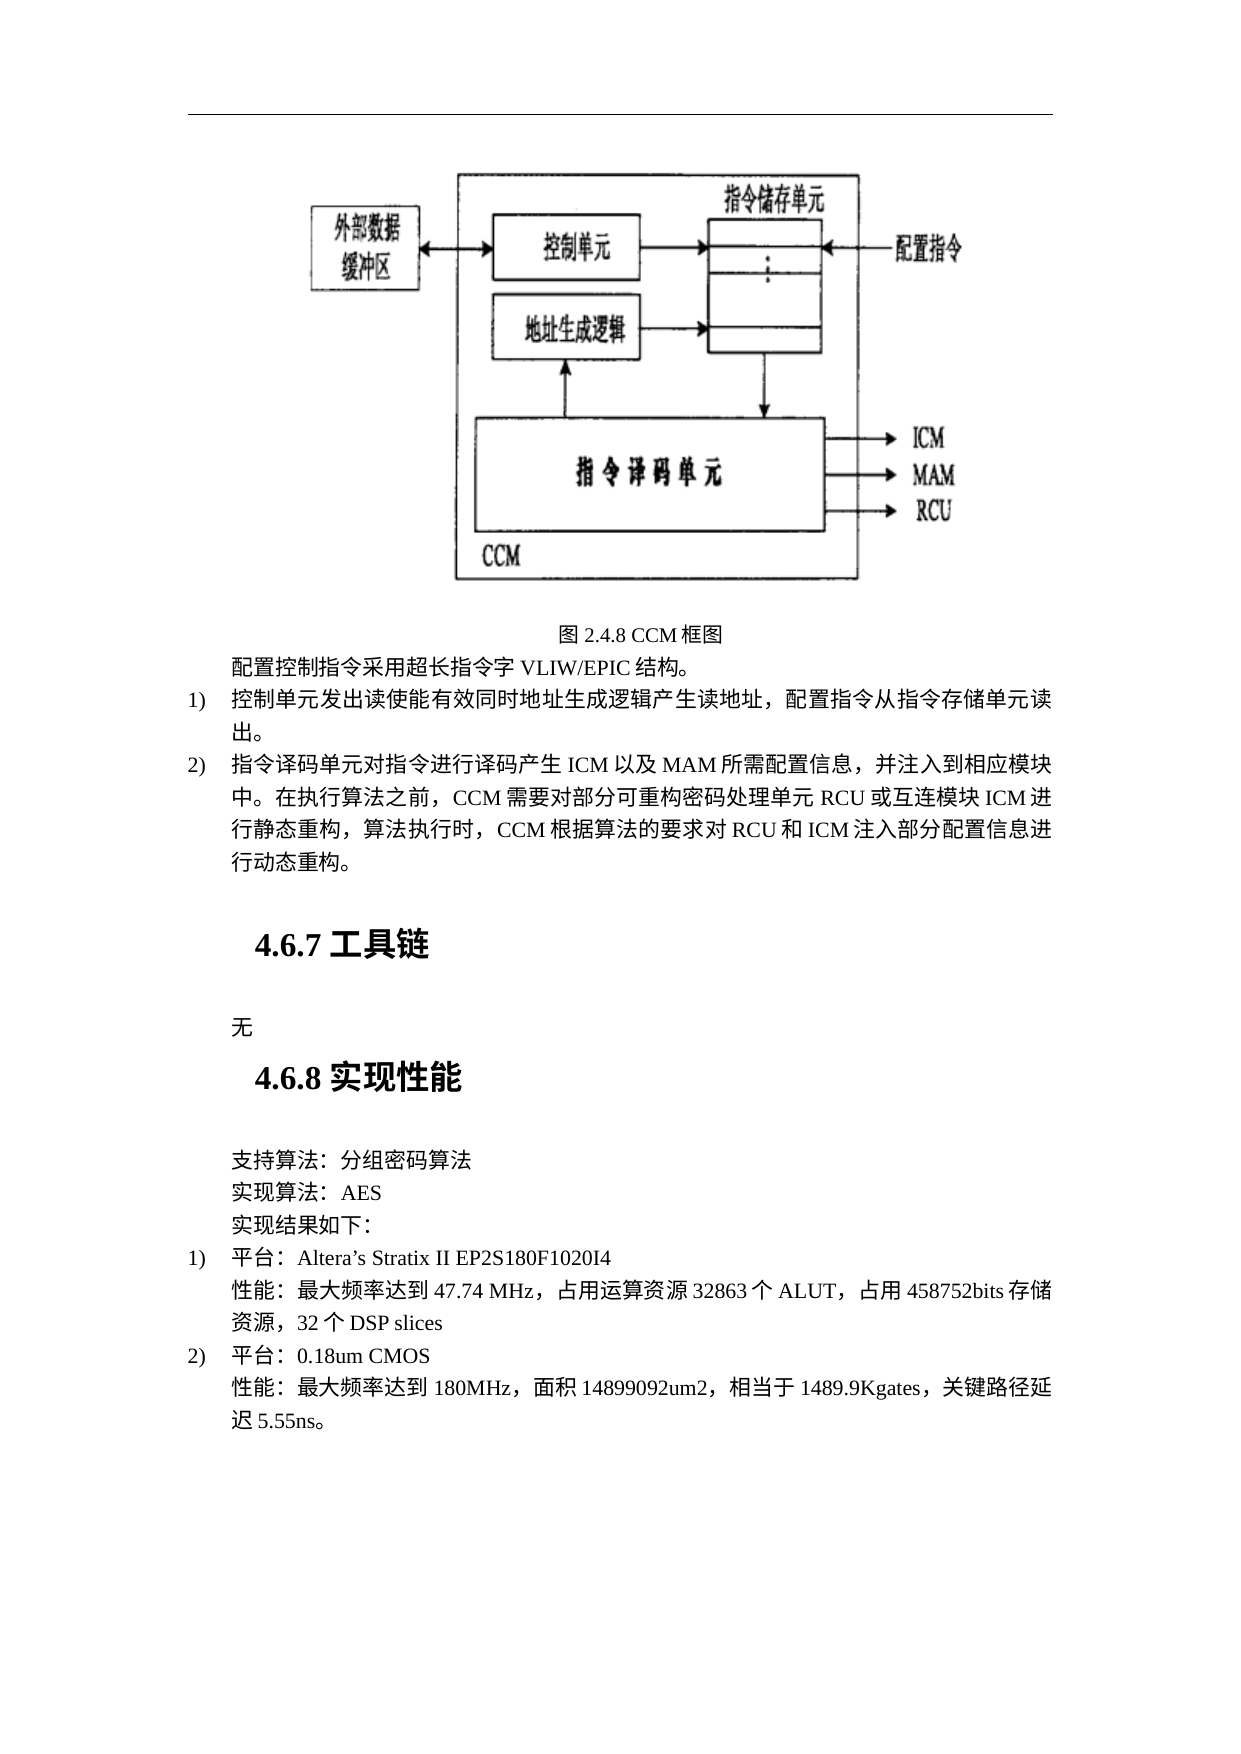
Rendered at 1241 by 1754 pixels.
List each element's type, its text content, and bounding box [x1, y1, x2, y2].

text 无 [187, 1009, 1053, 1042]
text 支持算法：分组密码算法 [187, 1142, 1053, 1175]
text 实现结果如下： [187, 1207, 1053, 1240]
subtitle 4.6.7 工具链 [187, 909, 1053, 974]
text 图 2.4.8 CCM框图 [187, 617, 1053, 649]
subtitle 4.6.8 实现性能 [187, 1042, 1053, 1107]
list 性能：最大频率达到47.74 MHz，占用运算资源32863个ALUT，占用458752bits存储资源，32个DSP slices [231, 1272, 1053, 1337]
list 性能：最大频率达到180MHz，面积14899092um2，相当于1489.9Kgates，关键路径延迟5.55ns。 [231, 1370, 1053, 1435]
list 平台：Altera’s Stratix II EP2S180F1020I4 [187, 1240, 1053, 1272]
picture [291, 162, 993, 590]
text 配置控制指令采用超长指令字VLIW/EPIC结构。 [187, 649, 1053, 682]
text 实现算法：AES [187, 1175, 1053, 1207]
list 指令译码单元对指令进行译码产生ICM以及MAM所需配置信息，并注入到相应模块中。在执行算法之前，CCM需要对部分可重构密码处理单元RCU或互连模块ICM进行静态重构，算法执行时，CCM根据算法的要求对RCU和ICM注入部分配置信息进行动态重构。 [187, 747, 1053, 877]
list 控制单元发出读使能有效同时地址生成逻辑产生读地址，配置指令从指令存储单元读出。 [187, 682, 1053, 747]
list 平台：0.18um CMOS [187, 1337, 1053, 1370]
